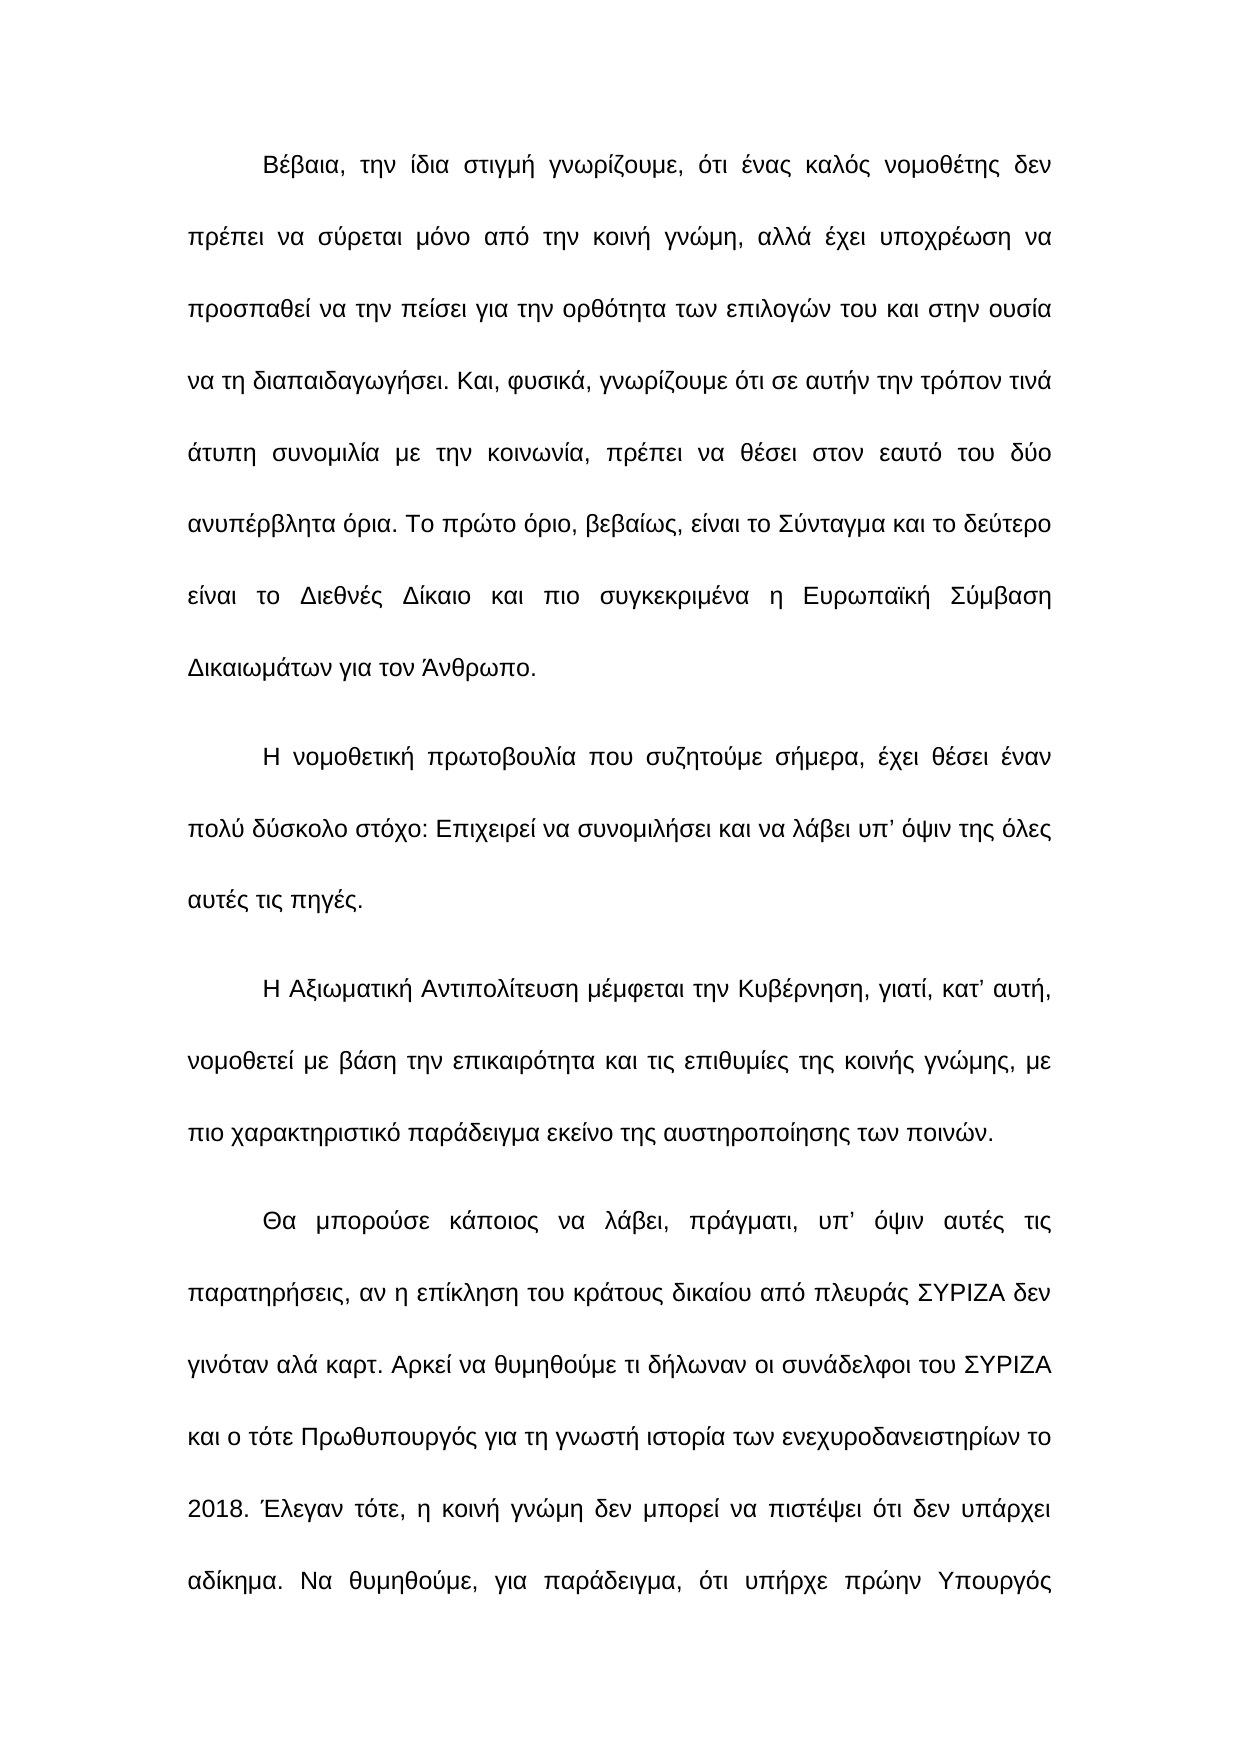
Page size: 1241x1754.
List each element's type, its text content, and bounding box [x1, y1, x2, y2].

text Η Αξιωματική Αντιπολίτευση μέμφεται την Κυβέρνηση, γιατί, κατ’ αυτή, νομοθετεί με βάση την επικαιρότητα και τις επιθυμίες της κοινής γνώμης, με πιο χαρακτηριστικό παράδειγμα εκείνο της αυστηροποίησης των ποινών. [187, 974, 1053, 1146]
text Η νομοθετική πρωτοβουλία που συζητούμε σήμερα, έχει θέσει έναν πολύ δύσκολο στόχο: Επιχειρεί να συνομιλήσει και να λάβει υπ’ όψιν της όλες αυτές τις πηγές. [187, 742, 1053, 914]
text Βέβαια, την ίδια στιγμή γνωρίζουμε, ότι ένας καλός νομοθέτης δεν πρέπει να σύρεται μόνο από την κοινή γνώμη, αλλά έχει υποχρέωση να προσπαθεί να την πείσει για την ορθότητα των επιλογών του και στην ουσία να τη διαπαιδαγωγήσει. Και, φυσικά, γνωρίζουμε ότι σε αυτήν την τρόπον τινά άτυπη συνομιλία με την κοινωνία, πρέπει να θέσει στον εαυτό του δύο ανυπέρβλητα όρια. Το πρώτο όριο, βεβαίως, είναι το Σύνταγμα και το δεύτερο είναι το Διεθνές Δίκαιο και πιο συγκεκριμένα η Ευρωπαϊκή Σύμβαση Δικαιωμάτων για τον Άνθρωπο. [187, 150, 1053, 682]
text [187, 1206, 1053, 1594]
